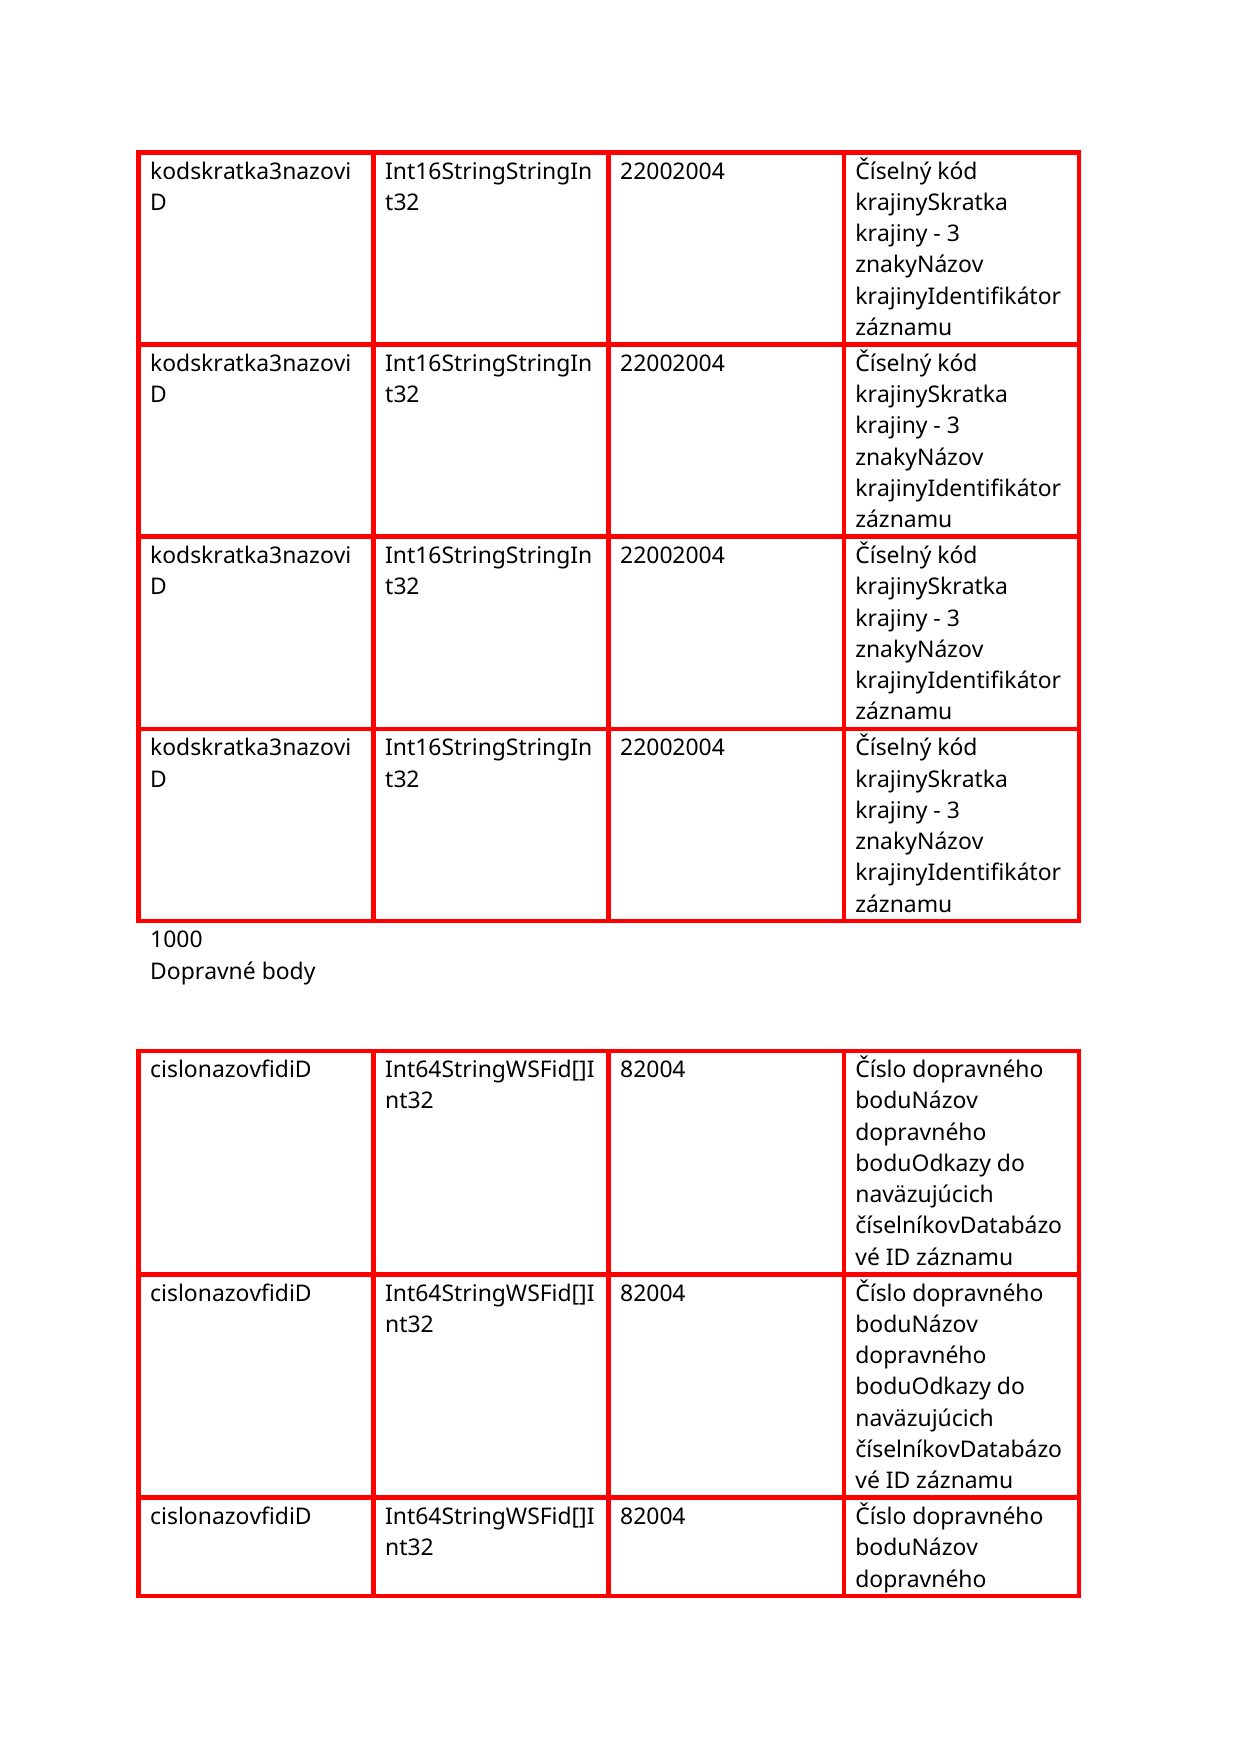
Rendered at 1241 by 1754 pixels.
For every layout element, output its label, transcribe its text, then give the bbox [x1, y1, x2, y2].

table_cell 82004 [611, 1500, 842, 1594]
table_cell 82004 [611, 1277, 842, 1495]
text Dopravné body [150, 955, 1090, 986]
table_header Int16StringStringInt32 [376, 155, 606, 342]
table_cell Číselný kód krajinySkratka krajiny - 3 znakyNázov krajinyIdentifikátor záznamu [846, 539, 1077, 727]
table_header Int64StringWSFid[]Int32 [376, 1053, 606, 1272]
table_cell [376, 1500, 606, 1594]
table_header cislonazovfidiD [141, 1053, 371, 1272]
table_cell kodskratka3nazoviD [141, 347, 371, 534]
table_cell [846, 1277, 1077, 1495]
table_cell 22002004 [611, 731, 842, 919]
table_cell kodskratka3nazoviD [141, 539, 371, 727]
table_cell Číselný kód krajinySkratka krajiny - 3 znakyNázov krajinyIdentifikátor záznamu [846, 731, 1077, 919]
table_cell Int16StringStringInt32 [376, 539, 606, 727]
text 1000 [150, 923, 1090, 955]
table_header Číselný kód krajinySkratka krajiny - 3 znakyNázov krajinyIdentifikátor záznamu [846, 155, 1077, 342]
table_header 22002004 [611, 155, 842, 342]
table_cell 22002004 [611, 539, 842, 727]
table_cell Int16StringStringInt32 [376, 347, 606, 534]
table_cell Číselný kód krajinySkratka krajiny - 3 znakyNázov krajinyIdentifikátor záznamu [846, 347, 1077, 534]
table_cell Int16StringStringInt32 [376, 731, 606, 919]
table_header kodskratka3nazoviD [141, 155, 371, 342]
table_cell 22002004 [611, 347, 842, 534]
table_cell kodskratka3nazoviD [141, 731, 371, 919]
table_cell cislonazovfidiD [141, 1277, 371, 1495]
table_header 82004 [611, 1053, 842, 1272]
table_header Číslo dopravného boduNázov dopravného boduOdkazy do naväzujúcich číselníkovDatabázové ID záznamu [846, 1053, 1077, 1272]
table_cell cislonazovfidiD [141, 1500, 371, 1594]
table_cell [846, 1500, 1077, 1594]
table_cell Int64StringWSFid[]Int32 [376, 1277, 606, 1495]
